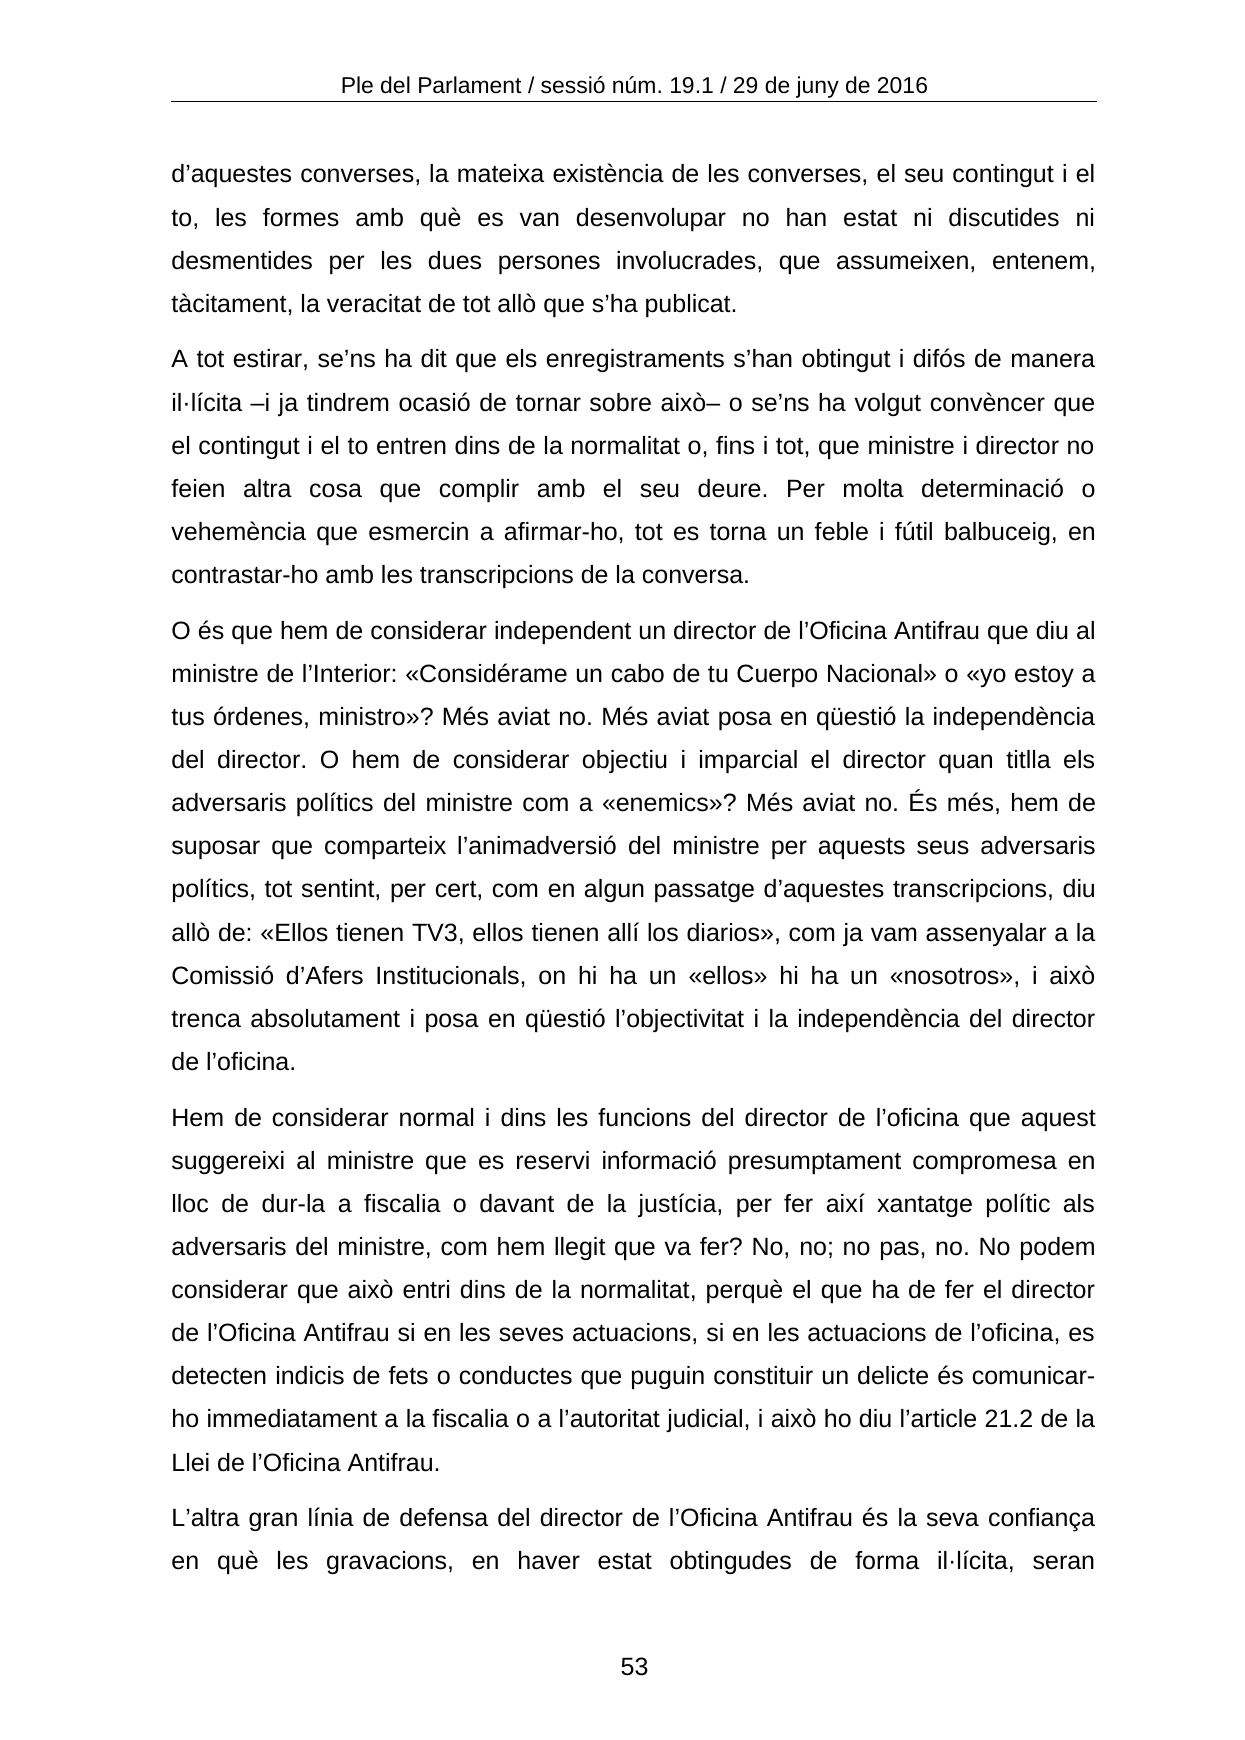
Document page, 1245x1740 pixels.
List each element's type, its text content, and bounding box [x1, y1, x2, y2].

text O és que hem de considerar independent un director de l’Oficina Antifrau que diu al ministre de l’Interior: «Considérame un cabo de tu Cuerpo Nacional» o «yo estoy a tus órdenes, ministro»? Més aviat no. Més aviat posa en qüestió la independència del director. O hem de considerar objectiu i imparcial el director quan titlla els adversaris polítics del ministre com a «enemics»? Més aviat no. És més, hem de suposar que comparteix l’animadversió del ministre per aquests seus adversaris polítics, tot sentint, per cert, com en algun passatge d’aquestes transcripcions, diu allò de: «Ellos tienen TV3, ellos tienen allí los diarios», com ja vam assenyalar a la Comissió d’Afers Institucionals, on hi ha un «ellos» hi ha un «nosotros», i això trenca absolutament i posa en qüestió l’objectivitat i la independència del director de l’oficina. [171, 616, 1097, 1076]
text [171, 1503, 1097, 1575]
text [171, 159, 1097, 318]
text A tot estirar, se’ns ha dit que els enregistraments s’han obtingut i difós de manera il·lícita –i ja tindrem ocasió de tornar sobre això– o se’ns ha volgut convèncer que el contingut i el to entren dins de la normalitat o, fins i tot, que ministre i director no feien altra cosa que complir amb el seu deure. Per molta determinació o vehemència que esmercin a afirmar-ho, tot es torna un feble i fútil balbuceig, en contrastar-ho amb les transcripcions de la conversa. [171, 344, 1097, 589]
text Hem de considerar normal i dins les funcions del director de l’oficina que aquest suggereixi al ministre que es reservi informació presumptament compromesa en lloc de dur-la a fiscalia o davant de la justícia, per fer així xantatge polític als adversaris del ministre, com hem llegit que va fer? No, no; no pas, no. No podem considerar que això entri dins de la normalitat, perquè el que ha de fer el director de l’Oficina Antifrau si en les seves actuacions, si en les actuacions de l’oficina, es detecten indicis de fets o conductes que puguin constituir un delicte és comunicar-ho immediatament a la fiscalia o a l’autoritat judicial, i això ho diu l’article 21.2 de la Llei de l’Oficina Antifrau. [171, 1103, 1097, 1476]
